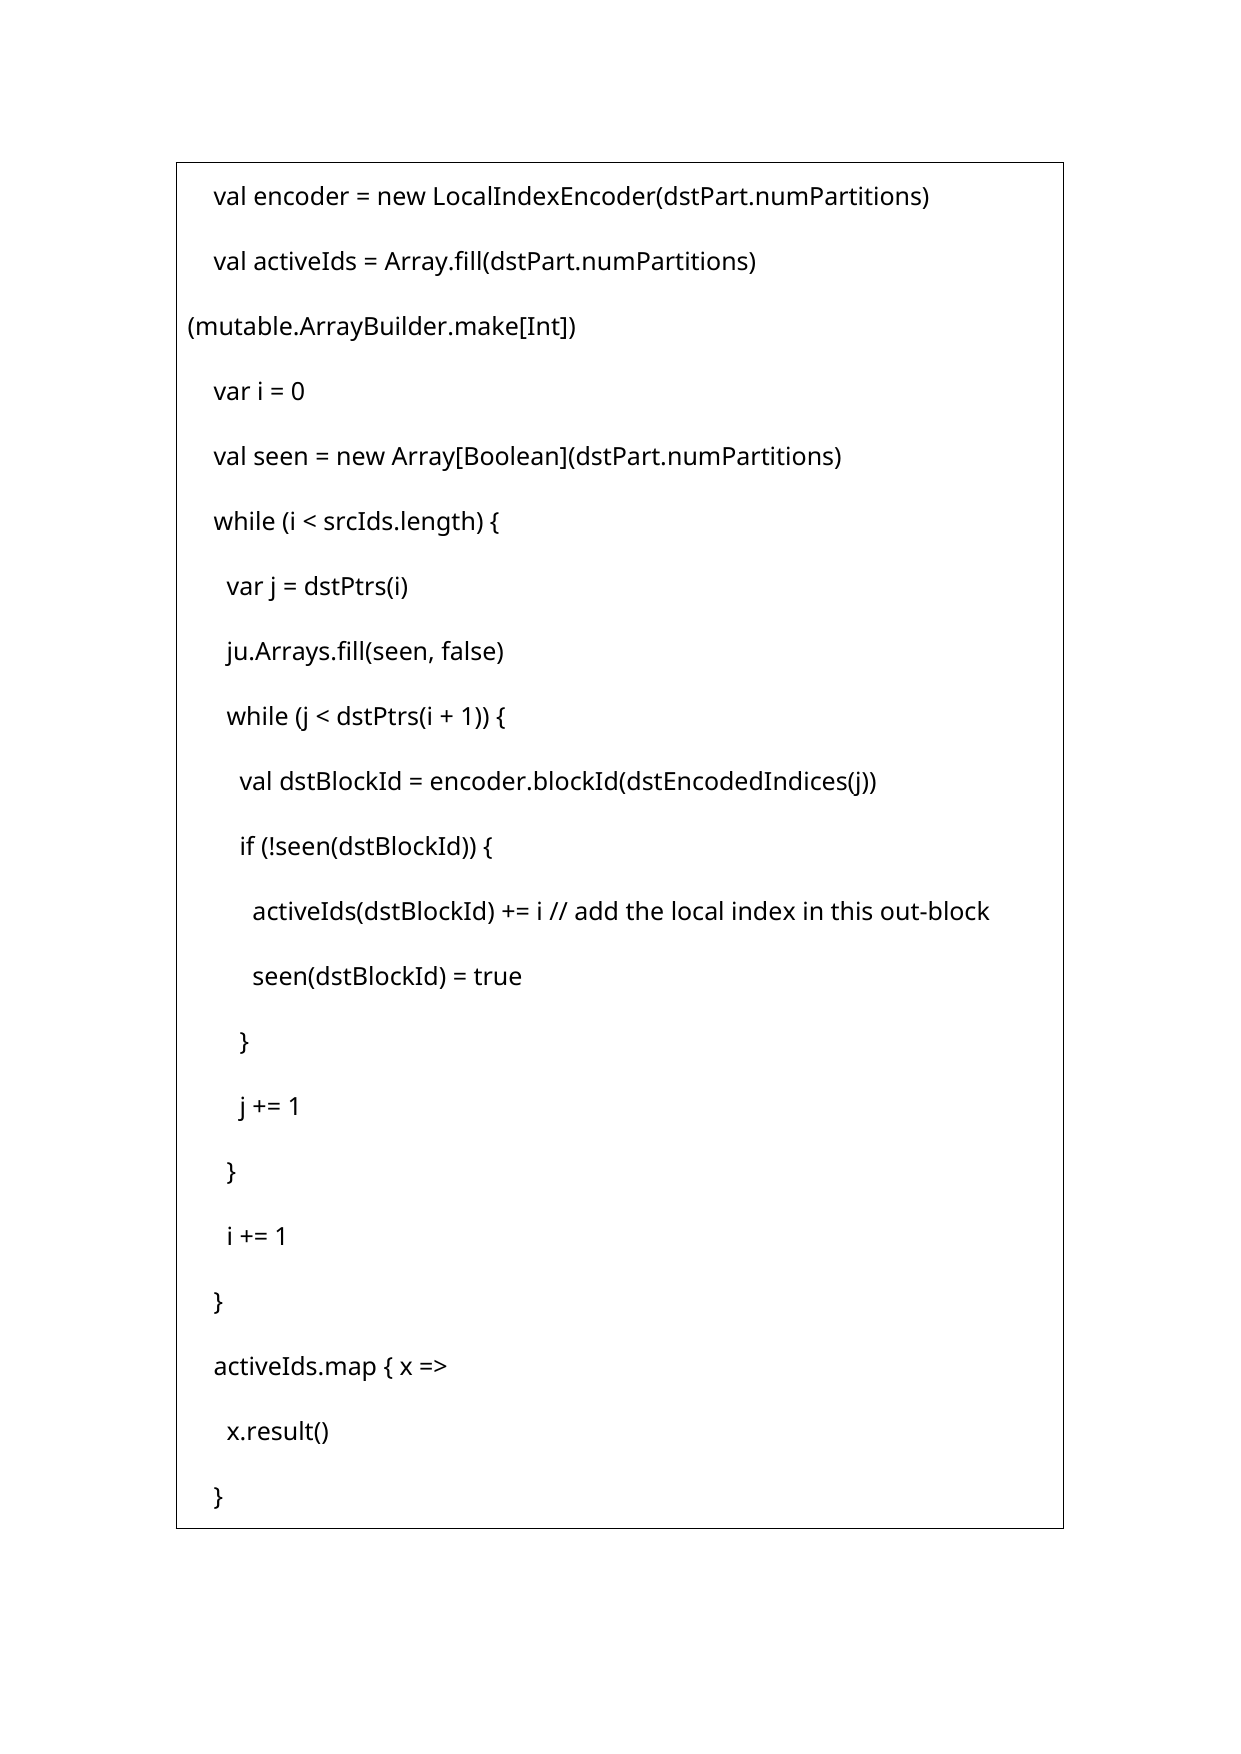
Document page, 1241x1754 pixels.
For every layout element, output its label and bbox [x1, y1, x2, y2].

table_header [177, 163, 1063, 1528]
